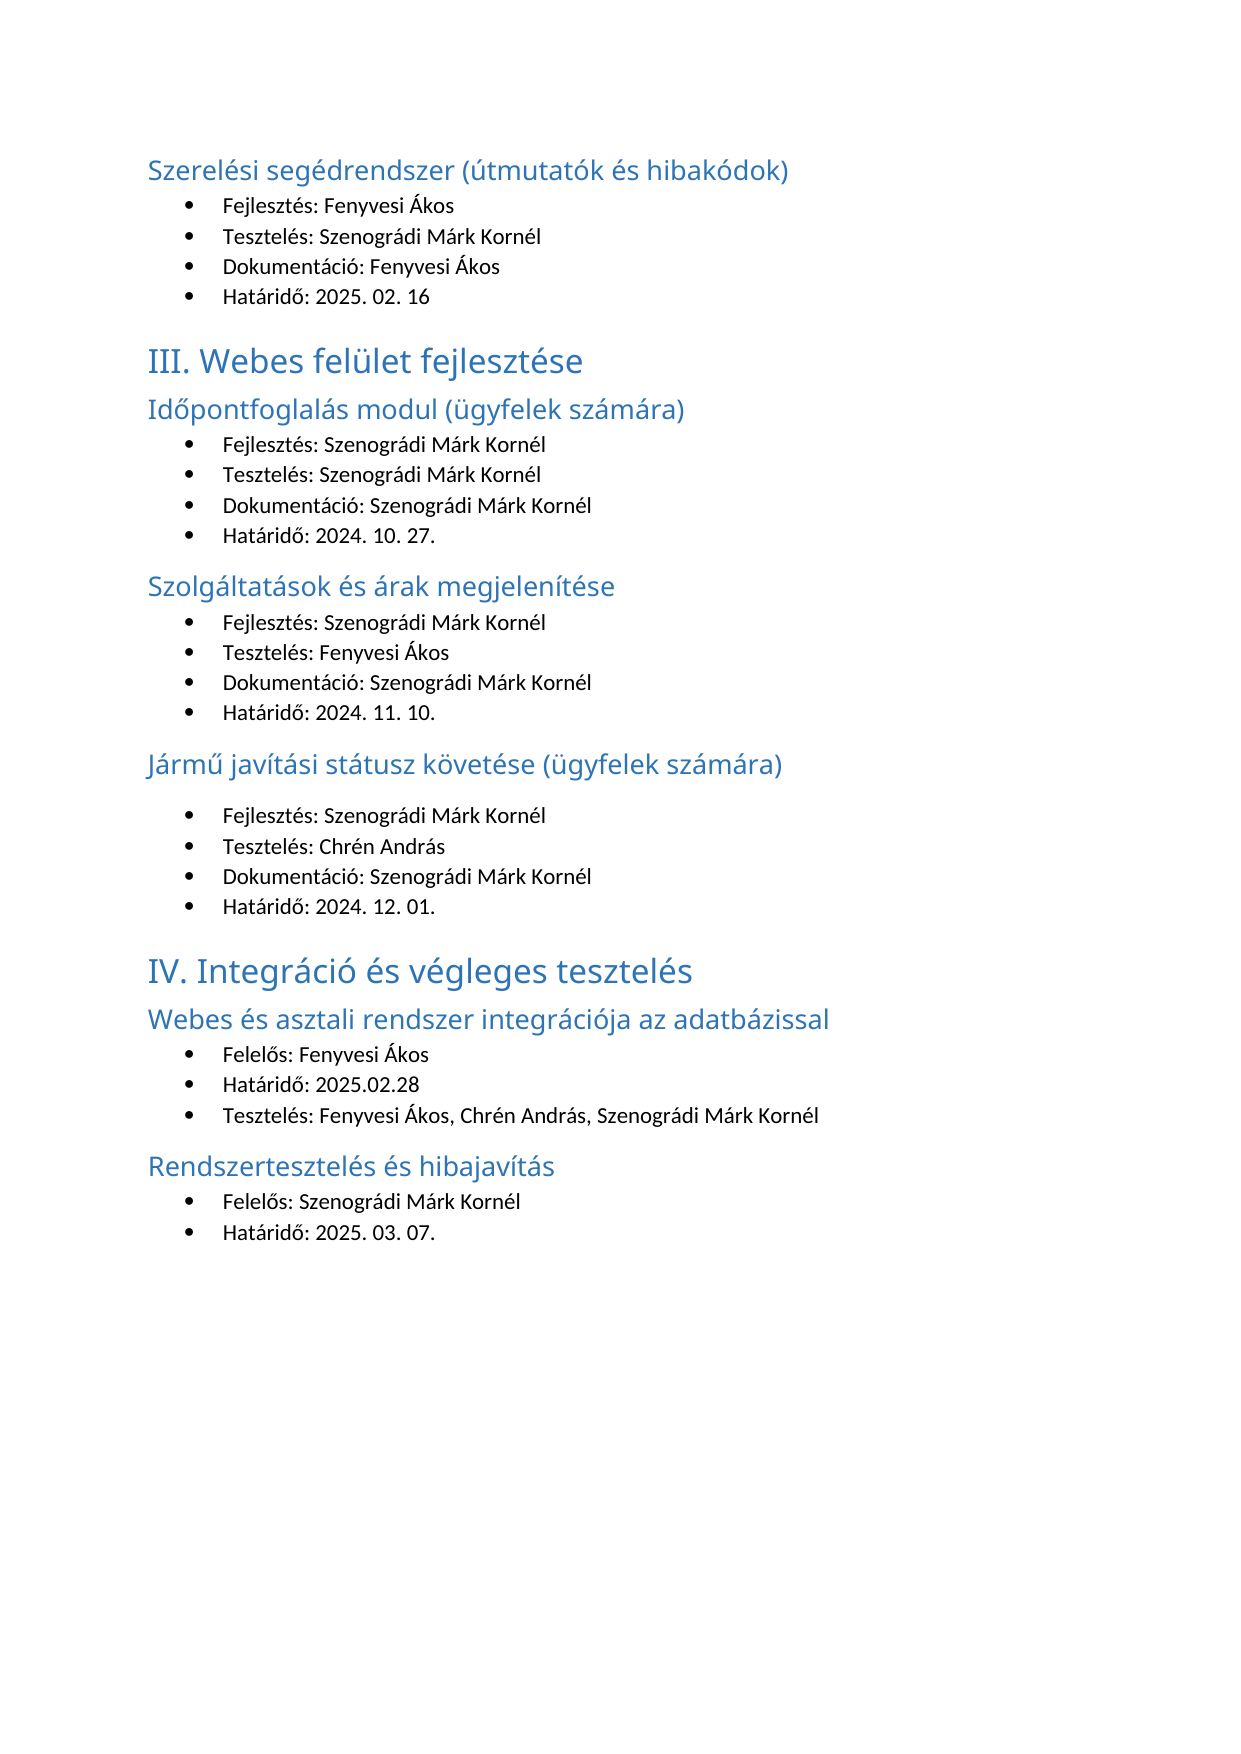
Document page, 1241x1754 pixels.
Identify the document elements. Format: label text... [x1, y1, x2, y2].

list Határidő: 2025. 02. 16 [185, 282, 1093, 310]
subtitle IV. Integráció és végleges tesztelés [148, 947, 1093, 993]
list Felelős: Fenyvesi Ákos [185, 1040, 1093, 1068]
list Tesztelés: Fenyvesi Ákos [185, 638, 1093, 666]
list Fejlesztés: Szenográdi Márk Kornél [185, 430, 1093, 458]
subtitle Webes és asztali rendszer integrációja az adatbázissal [148, 1001, 1093, 1037]
list Tesztelés: Szenográdi Márk Kornél [185, 222, 1093, 250]
list Határidő: 2024. 11. 10. [185, 698, 1093, 726]
list Fejlesztés: Szenográdi Márk Kornél [185, 608, 1093, 636]
list Tesztelés: Chrén András [185, 832, 1093, 860]
subtitle Szolgáltatások és árak megjelenítése [148, 568, 1093, 605]
list Tesztelés: Fenyvesi Ákos, Chrén András, Szenográdi Márk Kornél [185, 1101, 1093, 1129]
text Jármű javítási státusz követése (ügyfelek számára) [148, 745, 1093, 782]
list Fejlesztés: Szenográdi Márk Kornél [185, 802, 1093, 829]
list Fejlesztés: Fenyvesi Ákos [185, 192, 1093, 219]
list Dokumentáció: Szenográdi Márk Kornél [185, 491, 1093, 519]
list Dokumentáció: Szenográdi Márk Kornél [185, 862, 1093, 890]
list Határidő: 2024. 10. 27. [185, 521, 1093, 549]
list Határidő: 2025.02.28 [185, 1071, 1093, 1098]
list Tesztelés: Szenográdi Márk Kornél [185, 461, 1093, 488]
subtitle Szerelési segédrendszer (útmutatók és hibakódok) [148, 152, 1093, 189]
list Dokumentáció: Szenográdi Márk Kornél [185, 668, 1093, 696]
subtitle Időpontfoglalás modul (ügyfelek számára) [148, 391, 1093, 427]
subtitle Rendszertesztelés és hibajavítás [148, 1148, 1093, 1184]
list Határidő: 2025. 03. 07. [185, 1218, 1093, 1246]
subtitle III. Webes felület fejlesztése [148, 337, 1093, 383]
list Határidő: 2024. 12. 01. [185, 892, 1093, 920]
list Dokumentáció: Fenyvesi Ákos [185, 252, 1093, 280]
list Felelős: Szenográdi Márk Kornél [185, 1187, 1093, 1215]
